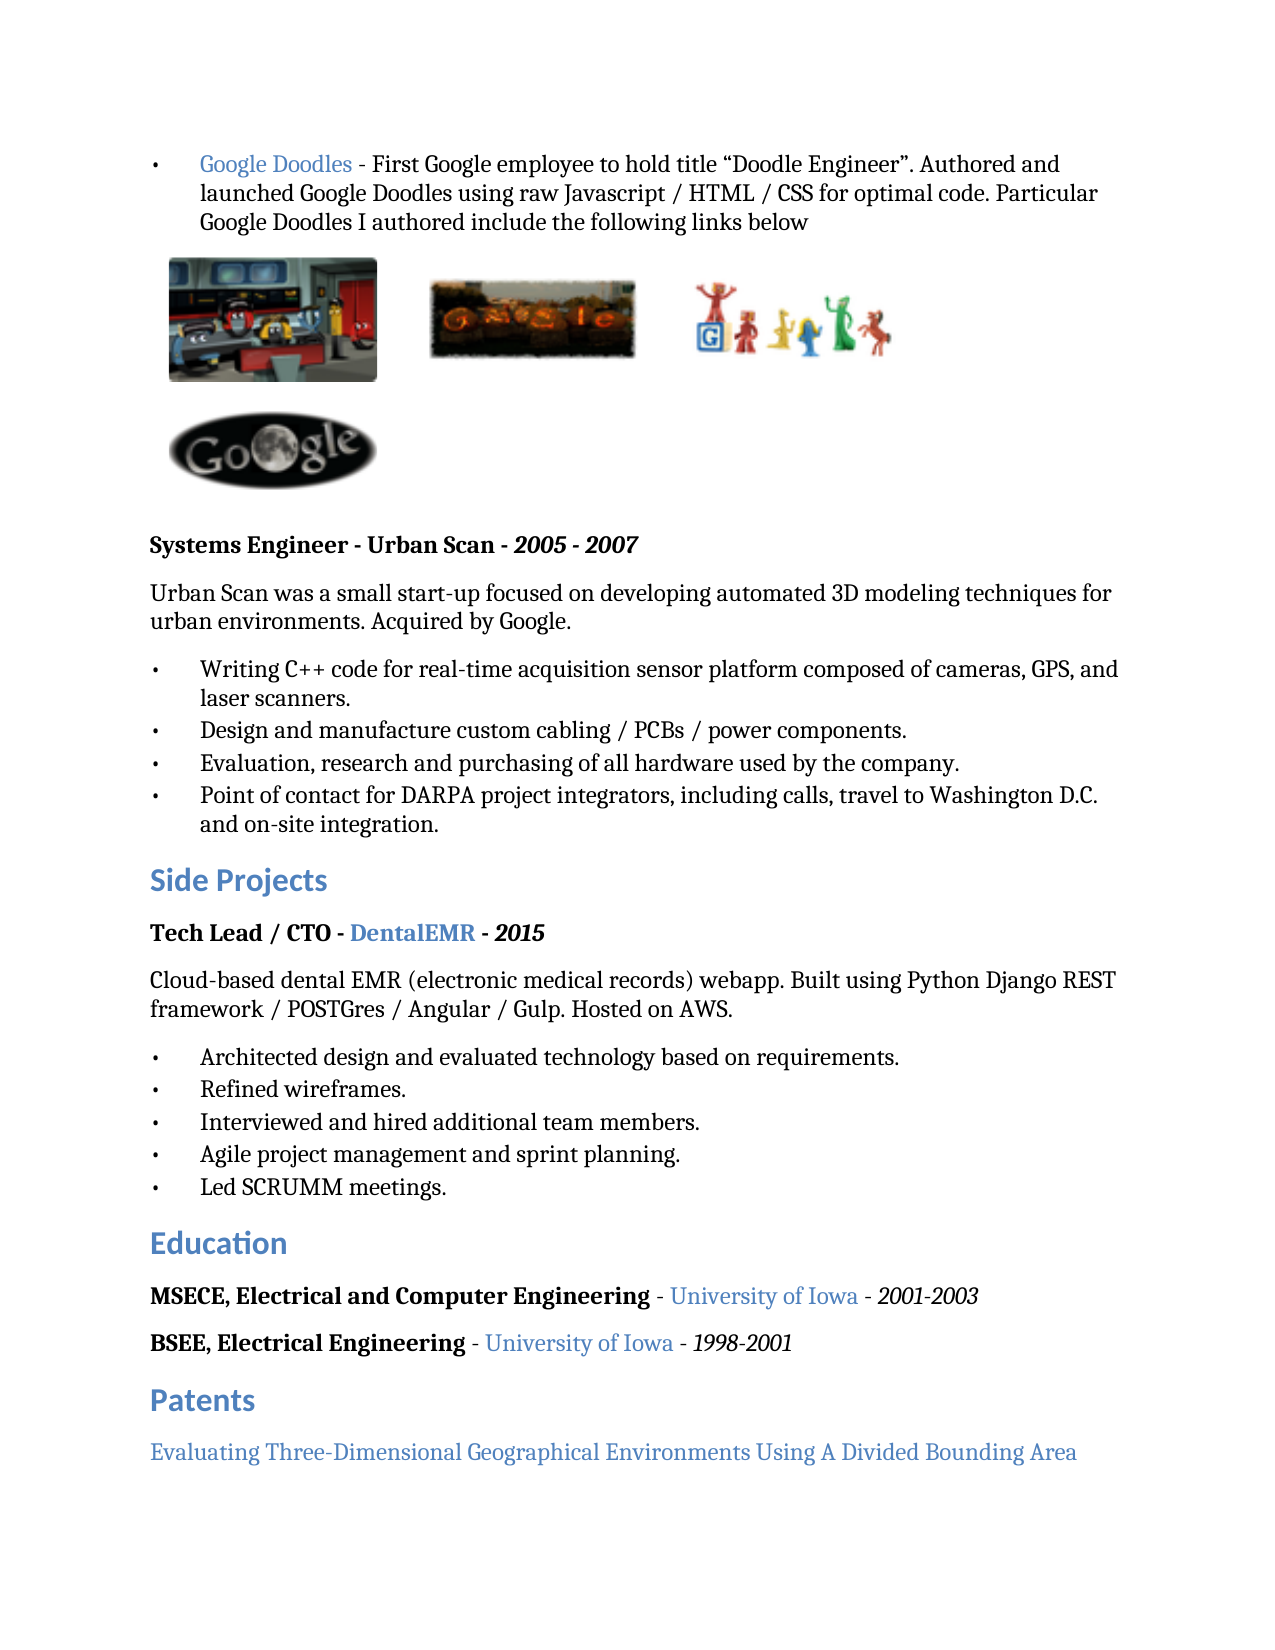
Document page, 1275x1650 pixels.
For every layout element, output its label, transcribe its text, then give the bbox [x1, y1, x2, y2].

text Tech Lead / CTO - DentalEMR - 2015 [150, 919, 1125, 948]
list Agile project management and sprint planning. [150, 1140, 1125, 1169]
text Evaluating Three-Dimensional Geographical Environments Using A Divided Bounding Area [150, 1438, 1125, 1467]
text Urban Scan was a small start-up focused on developing automated 3D modeling techniques for urban environments. Acquired by Google. [150, 578, 1125, 636]
text Systems Engineer - Urban Scan - 2005 - 2007 [150, 531, 1125, 560]
list Point of contact for DARPA project integrators, including calls, travel to Washington D.C. and on-site integration. [150, 781, 1125, 838]
list Refined wireframes. [150, 1075, 1125, 1104]
picture [689, 257, 898, 382]
picture [168, 257, 378, 382]
picture [428, 257, 638, 382]
text Cloud-based dental EMR (electronic medical records) webapp. Built using Python Django REST framework / POSTGres / Angular / Gulp. Hosted on AWS. [150, 966, 1125, 1024]
list Writing C++ code for real-time acquisition sensor platform composed of cameras, GPS, and laser scanners. [150, 655, 1125, 712]
subtitle Side Projects [150, 859, 1125, 900]
list Interviewed and hired additional team members. [150, 1108, 1125, 1136]
subtitle Patents [150, 1379, 1125, 1419]
list Evaluation, research and purchasing of all hardware used by the company. [150, 748, 1125, 777]
subtitle Education [150, 1222, 1125, 1263]
list Architected design and evaluated technology based on requirements. [150, 1043, 1125, 1071]
list Led SCRUMM meetings. [150, 1173, 1125, 1201]
text BSEE, Electrical Engineering - University of Iowa - 1998-2001 [150, 1329, 1125, 1358]
text MSECE, Electrical and Computer Engineering - University of Iowa - 2001-2003 [150, 1282, 1125, 1310]
list Design and manufacture custom cabling / PCBs / power components. [150, 716, 1125, 745]
picture [168, 387, 378, 513]
